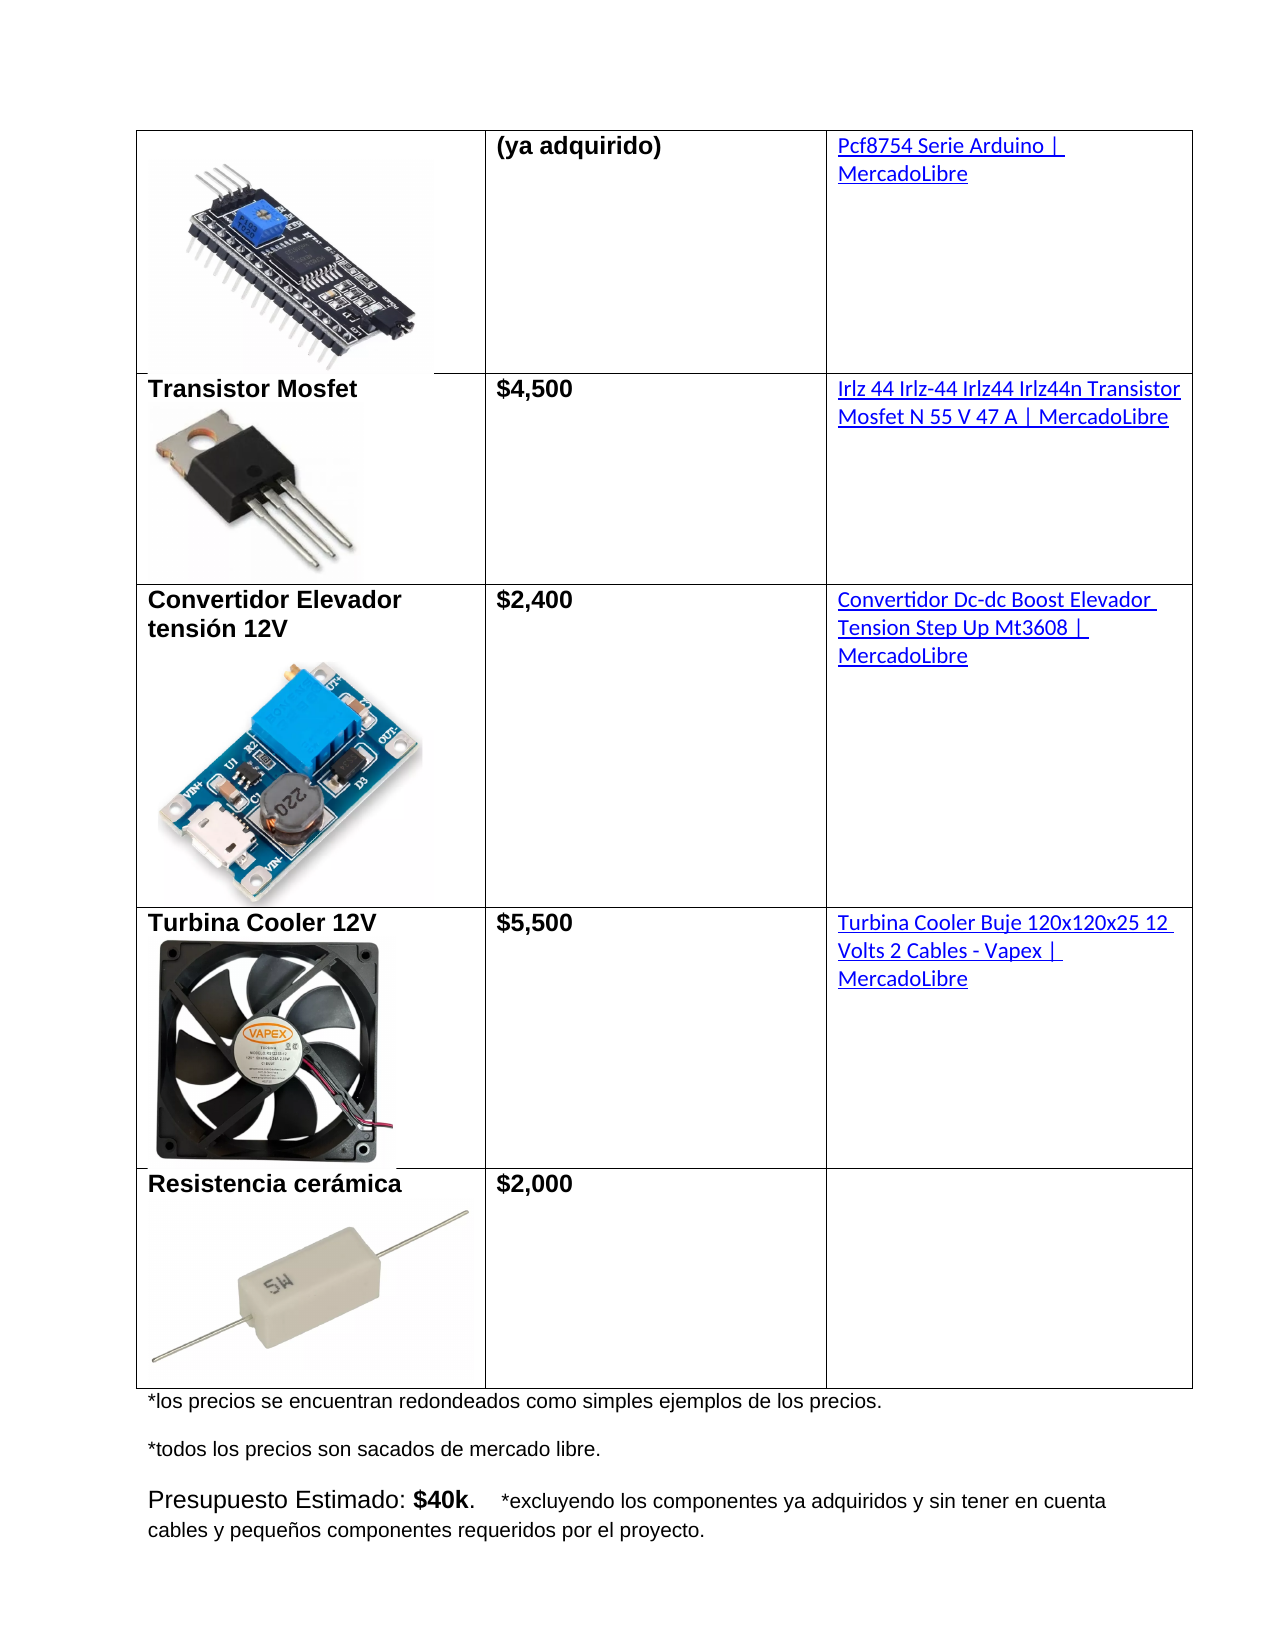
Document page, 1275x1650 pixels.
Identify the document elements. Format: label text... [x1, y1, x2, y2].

table_cell Turbina Cooler Buje 120x120x25 12 Volts 2 Cables - Vapex | MercadoLibre [827, 908, 1192, 1168]
table_cell Transistor Mosfet [137, 374, 485, 584]
text *los precios se encuentran redondeados como simples ejemplos de los precios. [148, 1389, 1157, 1412]
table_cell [486, 131, 826, 373]
table_cell $2,400 [486, 585, 826, 907]
table_cell Convertidor Elevador tensión 12V [137, 585, 485, 907]
table_cell Convertidor Dc-dc Boost Elevador Tension Step Up Mt3608 | MercadoLibre [827, 585, 1192, 907]
table_cell $5,500 [486, 908, 826, 1168]
table_cell $4,500 [486, 374, 826, 584]
text *todos los precios son sacados de mercado libre. [148, 1437, 1157, 1461]
picture [147, 159, 434, 374]
picture [147, 402, 364, 583]
table_cell Resistencia cerámica [137, 1169, 485, 1387]
picture [147, 1198, 474, 1384]
table_cell [827, 1169, 1192, 1387]
table_cell Irlz 44 Irlz-44 Irlz44 Irlz44n Transistor Mosfet N 55 V 47 A | MercadoLibre [827, 374, 1192, 584]
picture [147, 936, 397, 1169]
text Presupuesto Estimado: $40k. *excluyendo los componentes ya adquiridos y sin tener en cuenta cables y pequeños componentes requeridos por el proyecto. [148, 1485, 1157, 1541]
table_cell Módulo I2C [137, 131, 485, 373]
table_cell $2,000 [486, 1169, 826, 1387]
picture [147, 642, 434, 907]
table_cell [827, 131, 1192, 373]
table_cell Turbina Cooler 12V [137, 908, 485, 1168]
